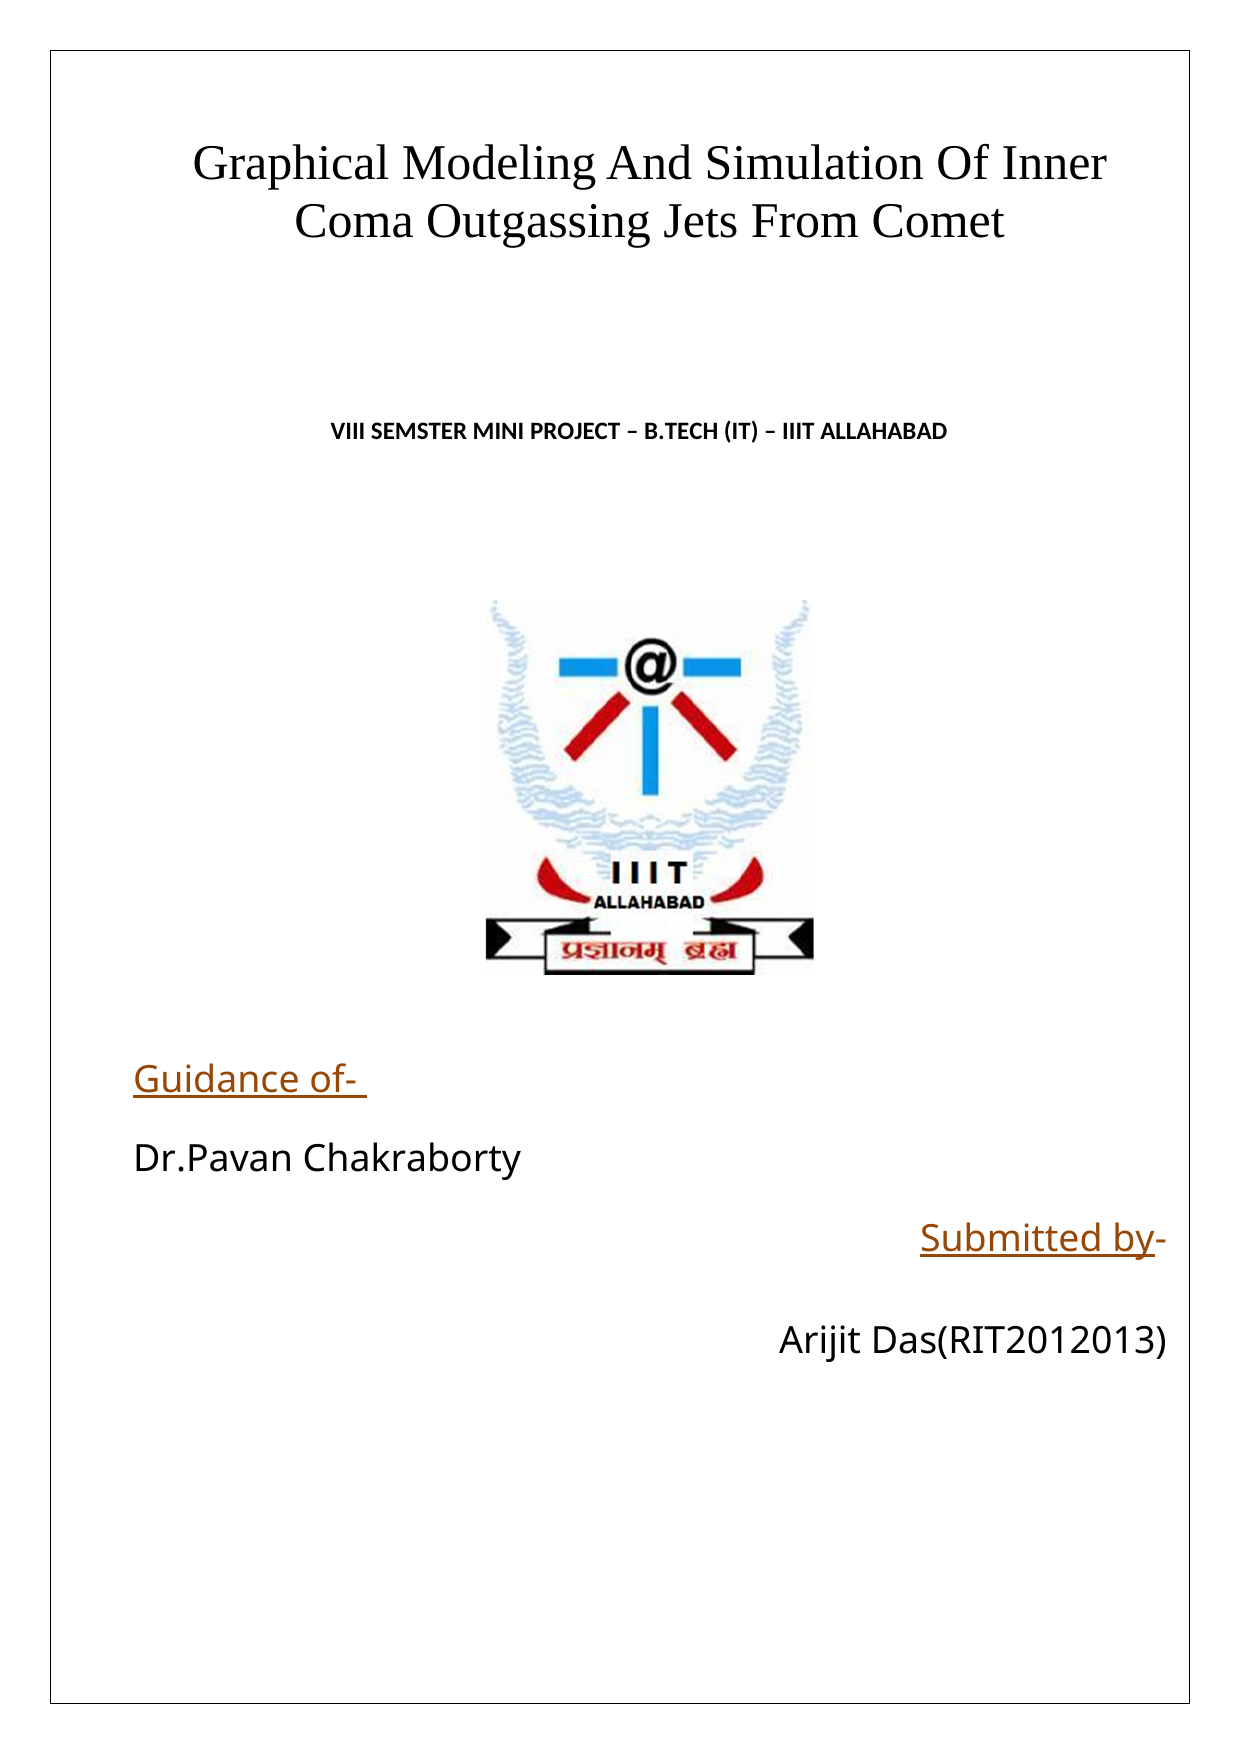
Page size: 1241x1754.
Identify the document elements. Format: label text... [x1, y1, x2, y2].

text Dr.Pavan Chakraborty [133, 1132, 1167, 1183]
text VIII SEMSTER MINI PROJECT – B.TECH (IT) – IIIT ALLAHABAD [167, 416, 1112, 446]
title Graphical Modeling And Simulation Of Inner Coma Outgassing Jets From Comet [133, 133, 1167, 248]
text Guidance of- [133, 1052, 1167, 1103]
text Submitted by- [133, 1211, 1167, 1262]
text Arijit Das(RIT2012013) [133, 1313, 1167, 1364]
picture [485, 600, 814, 975]
